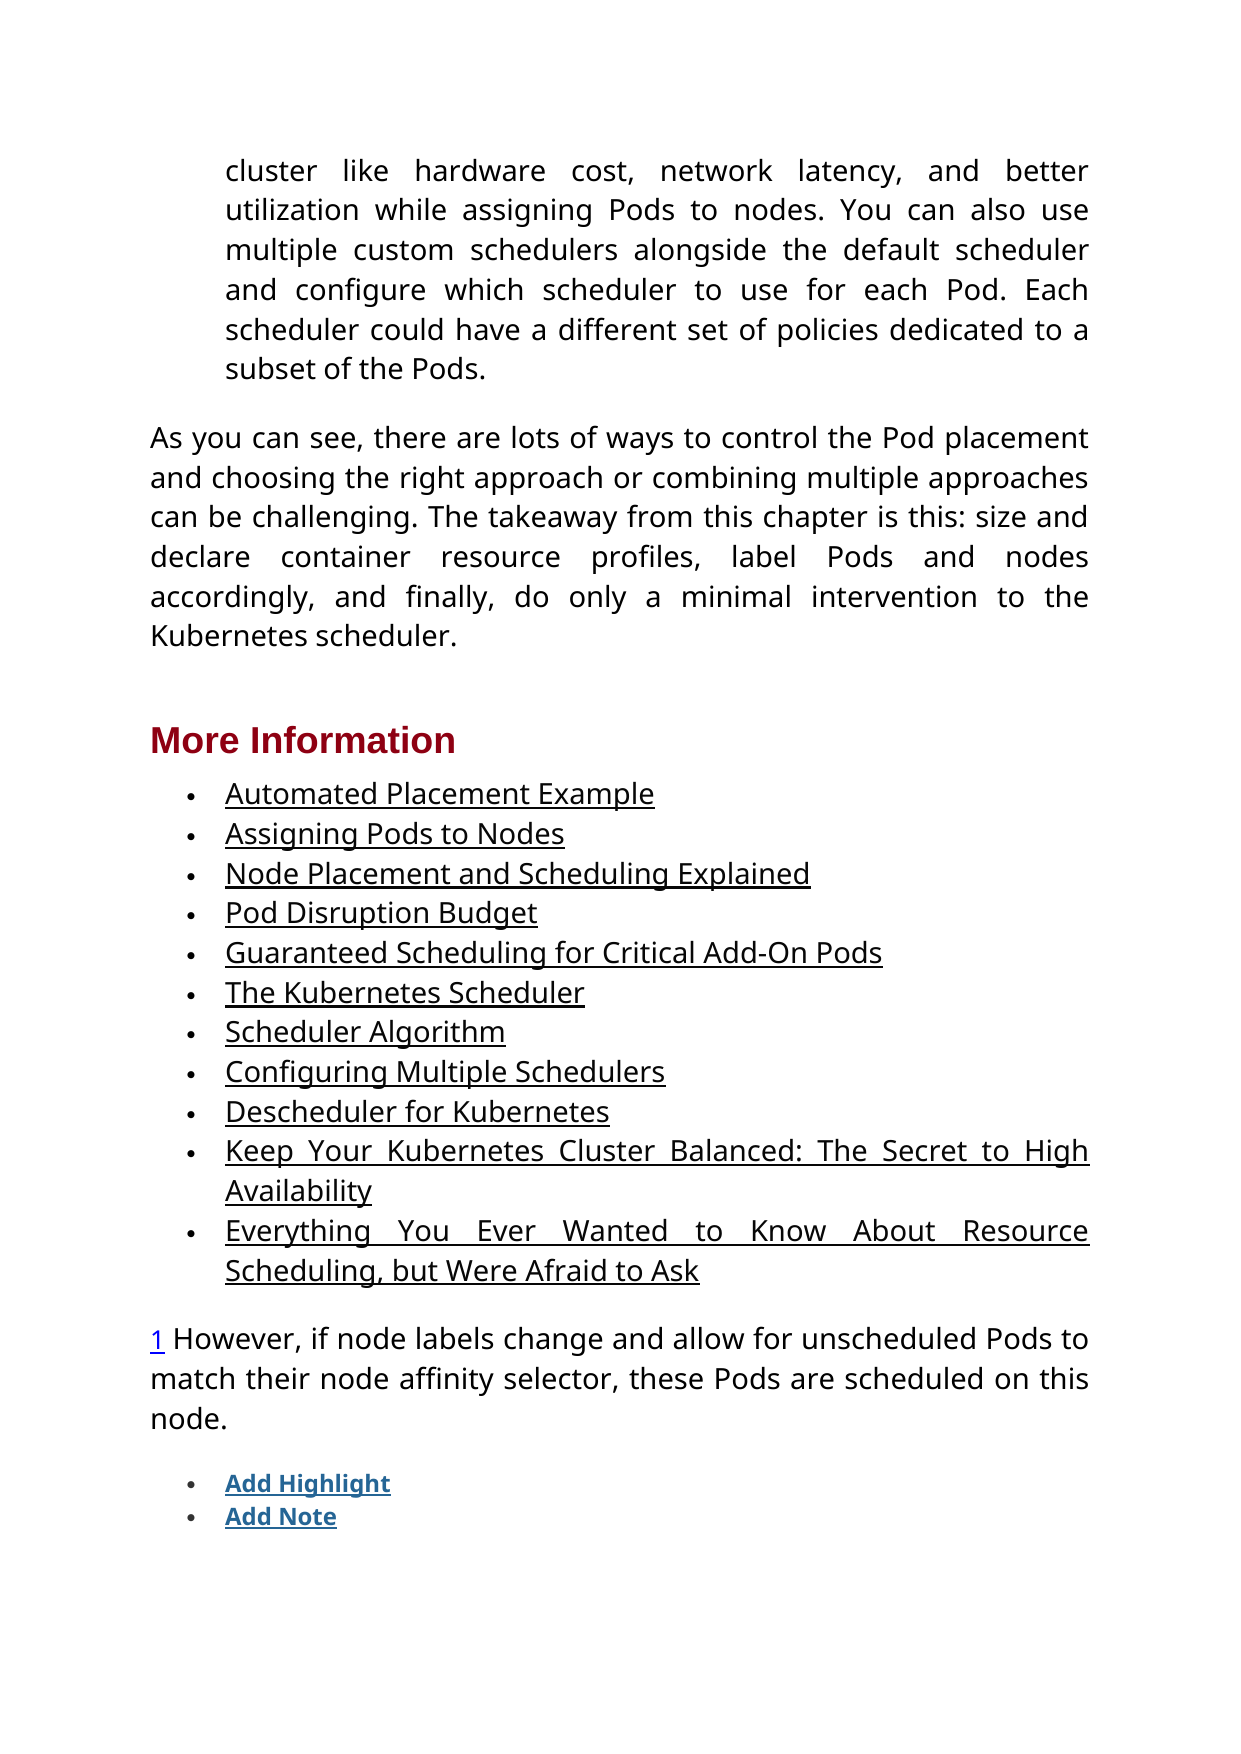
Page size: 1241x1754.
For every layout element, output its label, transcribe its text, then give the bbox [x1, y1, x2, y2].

list Keep Your Kubernetes Cluster Balanced: The Secret to High Availability [187, 1131, 1090, 1210]
list Configuring Multiple Schedulers [187, 1051, 1090, 1091]
list Add Note [187, 1499, 1090, 1532]
text As you can see, there are lots of ways to control the Pod placement and choosing the right approach or combining multiple approaches can be challenging. The takeaway from this chapter is this: size and declare container resource profiles, label Pods and nodes accordingly, and finally, do only a minimal intervention to the Kubernetes scheduler. [150, 417, 1090, 655]
list Node Placement and Scheduling Explained [187, 853, 1090, 893]
list Automated Placement Example [187, 773, 1090, 813]
list Assigning Pods to Nodes [187, 813, 1090, 853]
list Scheduler Algorithm [187, 1012, 1090, 1051]
text 1 However, if node labels change and allow for unscheduled Pods to match their node affinity selector, these Pods are scheduled on this node. [150, 1319, 1090, 1438]
list Pod Disruption Budget [187, 893, 1090, 932]
list The Kubernetes Scheduler [187, 972, 1090, 1012]
list Guaranteed Scheduling for Critical Add-On Pods [187, 932, 1090, 972]
list Everything You Ever Wanted to Know About Resource Scheduling, but Were Afraid to Ask [187, 1210, 1090, 1289]
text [225, 150, 1090, 388]
list Descheduler for Kubernetes [187, 1091, 1090, 1131]
text More Information [150, 718, 1090, 761]
list Add Highlight [187, 1467, 1090, 1499]
